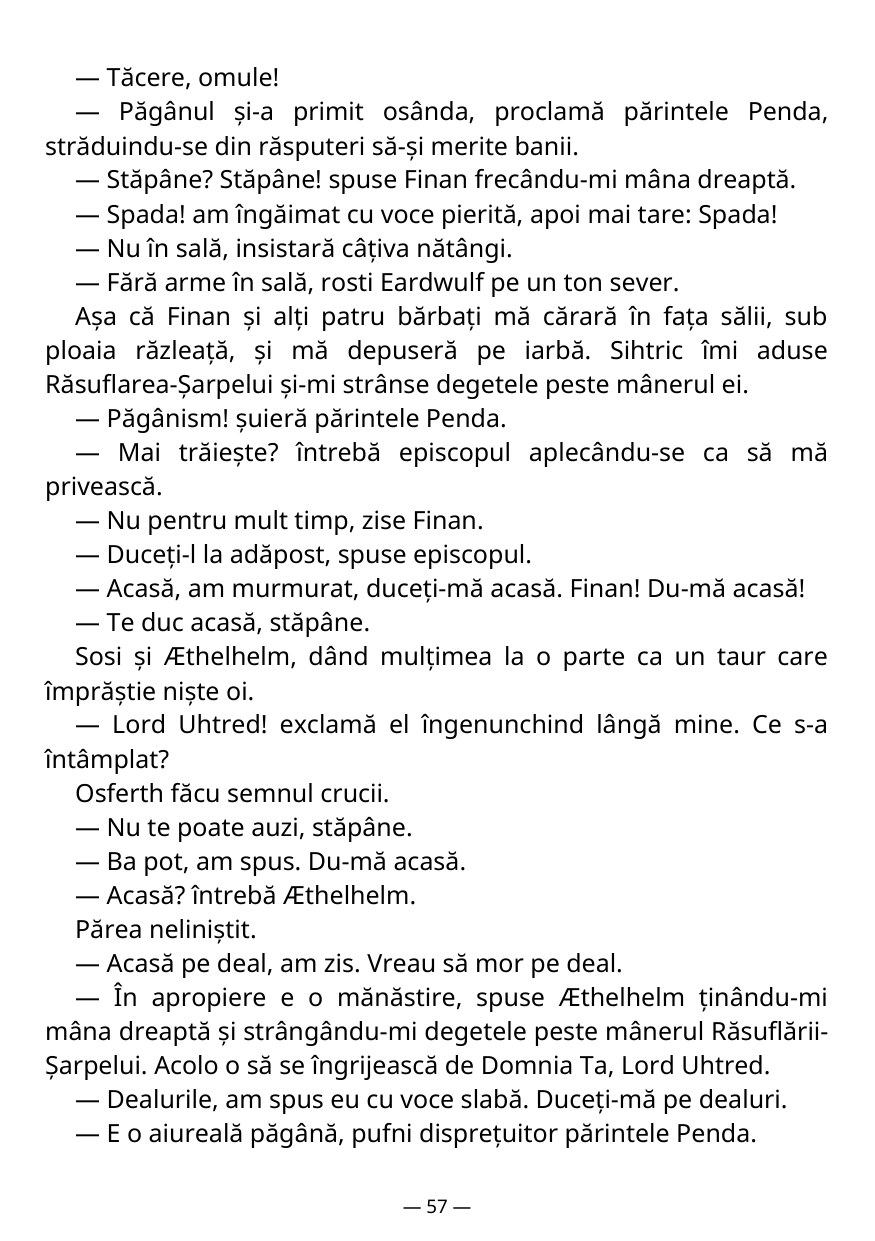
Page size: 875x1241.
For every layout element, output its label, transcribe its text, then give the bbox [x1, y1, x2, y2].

text Sosi şi Æthelhelm, dând mulţimea la o parte ca un taur care împrăştie nişte oi. [45, 639, 829, 707]
text — Acasă pe deal, am zis. Vreau să mor pe deal. [45, 946, 829, 980]
text — Lord Uhtred! exclamă el îngenunchind lângă mine. Ce s-a întâmplat? [45, 707, 829, 775]
text — Te duc acasă, stăpâne. [45, 605, 829, 639]
text Aşa că Finan şi alţi patru bărbaţi mă cărară în faţa sălii, sub ploaia răzleaţă, şi mă depuseră pe iarbă. Sihtric îmi aduse Răsuflarea-Şarpelui şi-mi strânse degetele peste mânerul ei. [45, 298, 829, 401]
text — Duceţi-l la adăpost, spuse episcopul. [45, 537, 829, 571]
text — Păgânism! şuieră părintele Penda. [45, 401, 829, 435]
text — Acasă? întrebă Æthelhelm. [45, 877, 829, 912]
text — Mai trăieşte? întrebă episcopul aplecându-se ca să mă privească. [45, 435, 829, 503]
text — Păgânul şi-a primit osânda, proclamă părintele Penda, străduindu-se din răsputeri să-şi merite banii. [45, 94, 829, 162]
text — În apropiere e o mănăstire, spuse Æthelhelm ţinându-mi mâna dreaptă şi strângându-mi degetele peste mânerul Răsuflării-Şarpelui. Acolo o să se îngrijească de Domnia Ta, Lord Uhtred. [45, 980, 829, 1082]
text — Dealurile, am spus eu cu voce slabă. Duceţi-mă pe dealuri. [45, 1082, 829, 1116]
text — E o aiureală păgână, pufni dispreţuitor părintele Penda. [45, 1116, 829, 1150]
text — Fără arme în sală, rosti Eardwulf pe un ton sever. [45, 264, 829, 298]
text — Spada! am îngăimat cu voce pierită, apoi mai tare: Spada! [45, 196, 829, 230]
text Părea neliniştit. [45, 912, 829, 946]
text — Tăcere, omule! [45, 60, 829, 94]
text — Ba pot, am spus. Du-mă acasă. [45, 843, 829, 877]
text — Acasă, am murmurat, duceţi-mă acasă. Finan! Du-mă acasă! [45, 571, 829, 605]
text — Nu te poate auzi, stăpâne. [45, 809, 829, 843]
text — Nu în sală, insistară câţiva nătângi. [45, 230, 829, 264]
text — Stăpâne? Stăpâne! spuse Finan frecându-mi mâna dreaptă. [45, 162, 829, 196]
text — Nu pentru mult timp, zise Finan. [45, 503, 829, 537]
text Osferth făcu semnul crucii. [45, 775, 829, 809]
